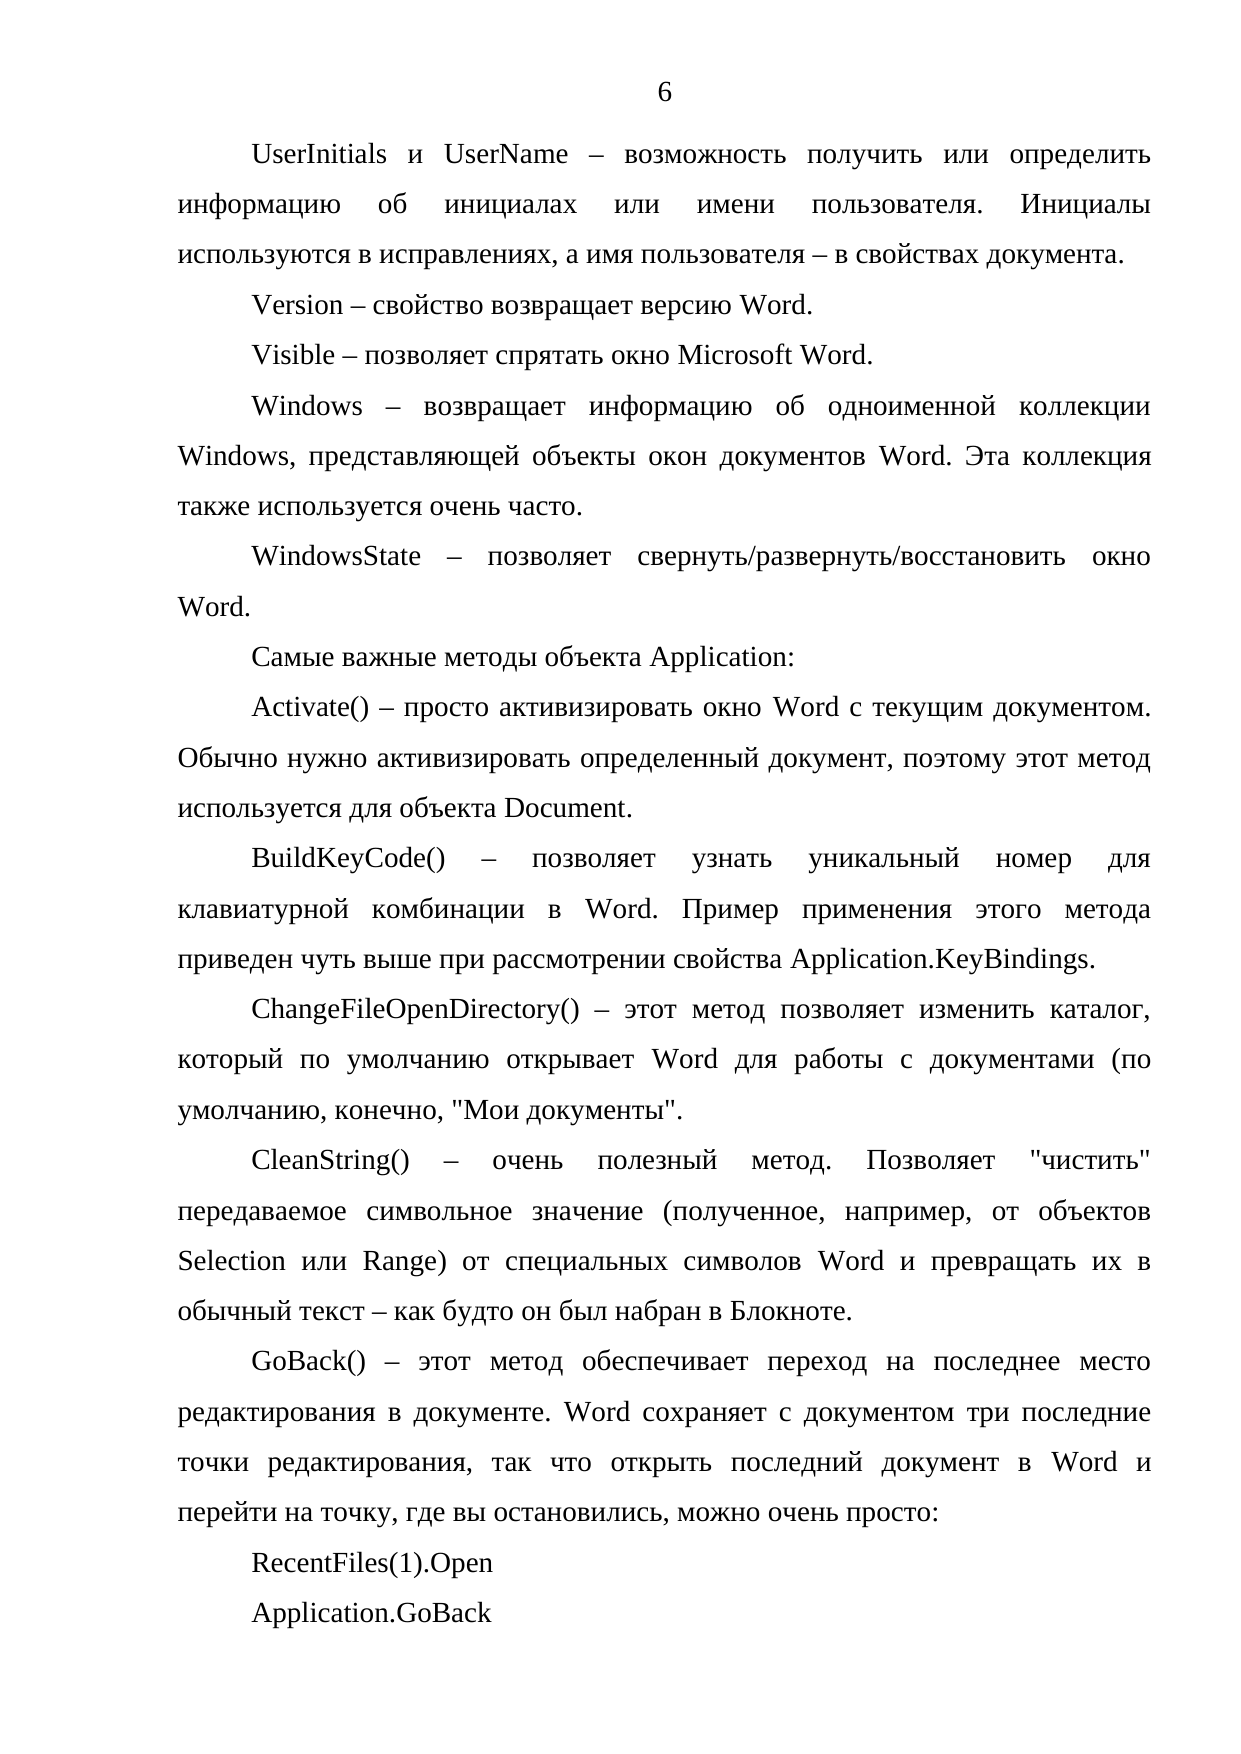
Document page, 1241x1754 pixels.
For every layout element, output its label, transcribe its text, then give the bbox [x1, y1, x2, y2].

text Application.GoBack [177, 1595, 1152, 1629]
text RecentFiles(1).Open [177, 1545, 1152, 1578]
text Самые важные методы объекта Application: [177, 639, 1152, 673]
text GoBack() – этот метод обеспечивает переход на последнее место редактирования в документе. Word сохраняет с документом три последние точки редактирования, так что открыть последний документ в Word и перейти на точку, где вы остановились, можно очень просто: [177, 1343, 1152, 1528]
text Visible – позволяет спрятать окно Microsoft Word. [177, 337, 1152, 371]
text BuildKeyCode() – позволяет узнать уникальный номер для клавиатурной комбинации в Word. Пример применения этого метода приведен чуть выше при рассмотрении свойства Application.KeyBindings. [177, 840, 1152, 974]
text ChangeFileOpenDirectory() – этот метод позволяет изменить каталог, который по умолчанию открывает Word для работы с документами (по умолчанию, конечно, "Мои документы". [177, 991, 1152, 1126]
text Windows – возвращает информацию об одноименной коллекции Windows, представляющей объекты окон документов Word. Эта коллекция также используется очень часто. [177, 388, 1152, 522]
text WindowsState – позволяет свернуть/развернуть/восстановить окно Word. [177, 538, 1152, 622]
text CleanString() – очень полезный метод. Позволяет "чистить" передаваемое символьное значение (полученное, например, от объектов Selection или Range) от специальных символов Word и превращать их в обычный текст – как будто он был набран в Блокноте. [177, 1142, 1152, 1327]
text Activate() – просто активизировать окно Word с текущим документом. Обычно нужно активизировать определенный документ, поэтому этот метод используется для объекта Document. [177, 689, 1152, 824]
text UserInitials и UserName – возможность получить или определить информацию об инициалах или имени пользователя. Инициалы используются в исправлениях, а имя пользователя – в свойствах документа. [177, 136, 1152, 270]
text Version – свойство возвращает версию Word. [177, 287, 1152, 321]
